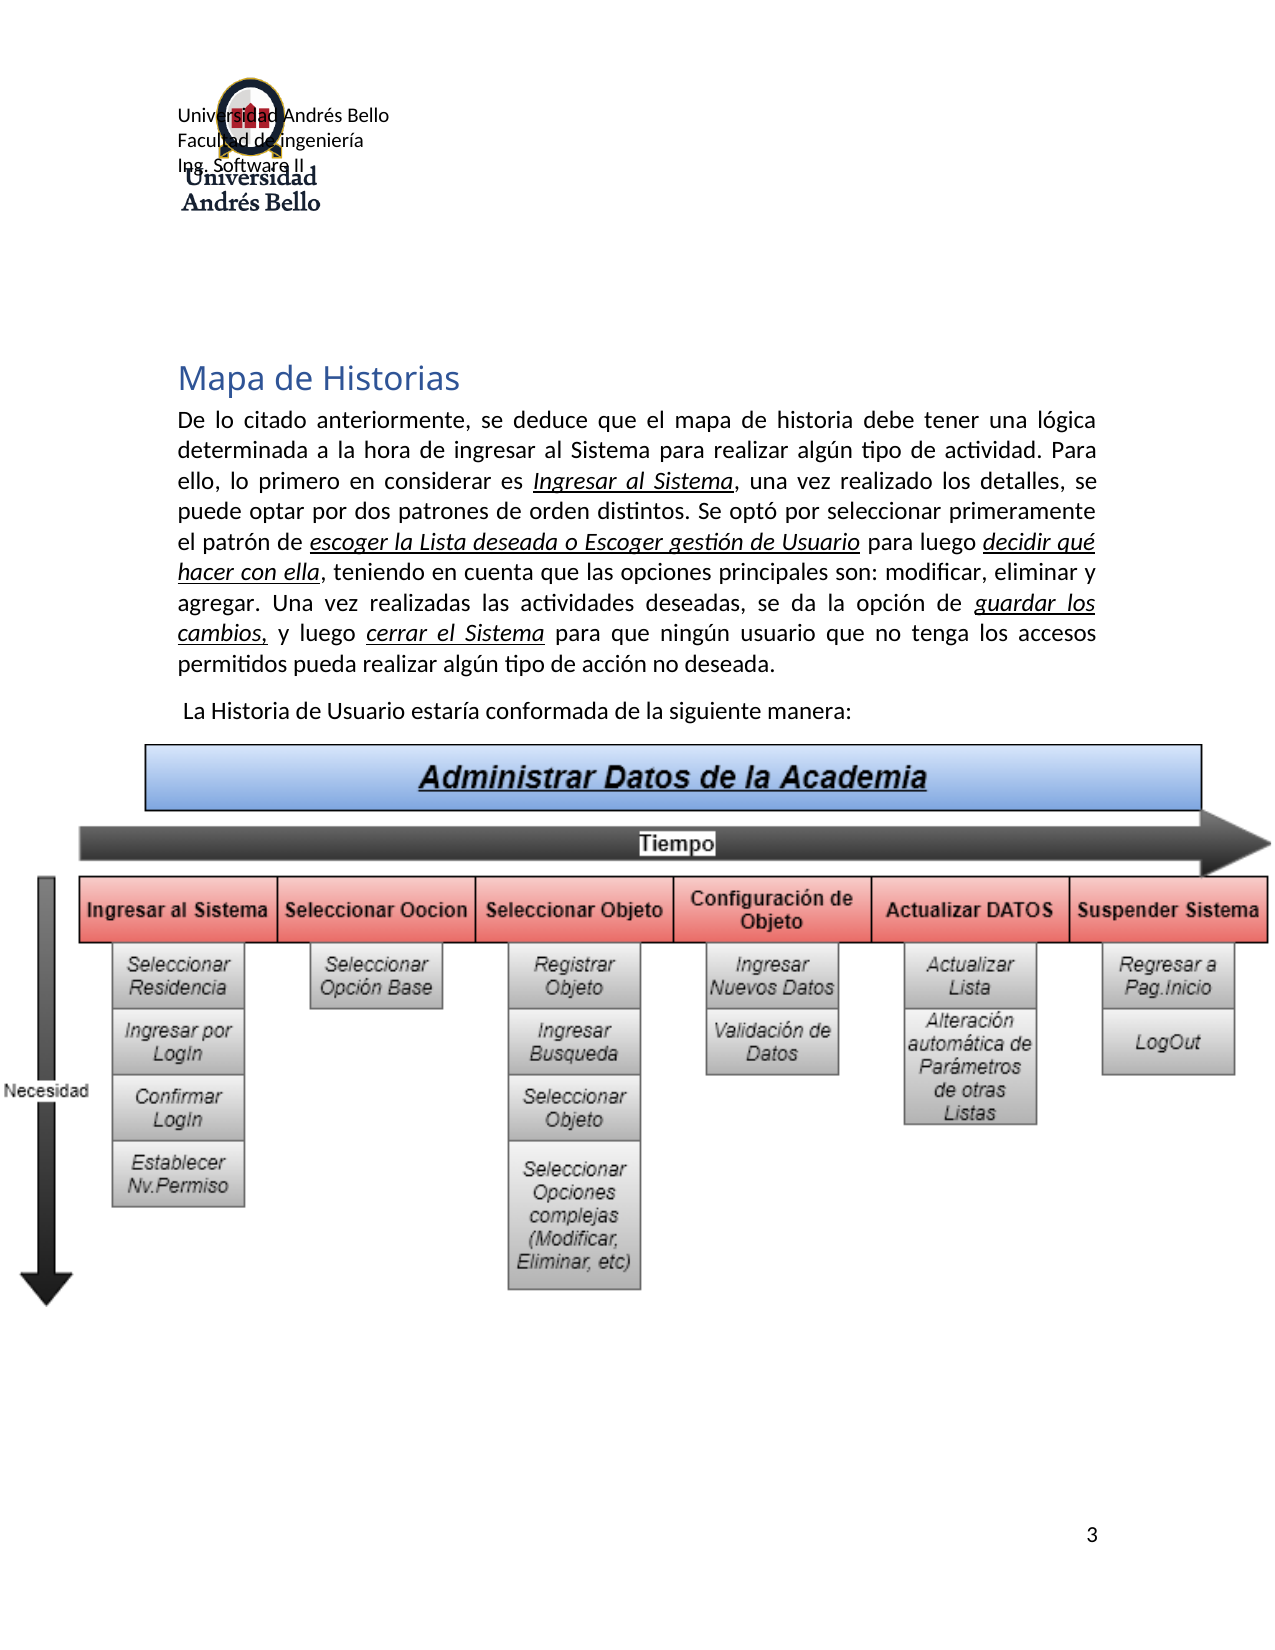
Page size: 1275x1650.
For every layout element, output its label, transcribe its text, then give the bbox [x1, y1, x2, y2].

text La Historia de Usuario estaría conformada de la siguiente manera: [177, 695, 1098, 726]
picture [177, 73, 324, 215]
subtitle Mapa de Historias [177, 355, 1098, 400]
picture [3, 744, 1272, 1307]
text De lo citado anteriormente, se deduce que el mapa de historia debe tener una lógica determinada a la hora de ingresar al Sistema para realizar algún tipo de actividad. Para ello, lo primero en considerar es Ingresar al Sistema, una vez realizado los detalles, se puede optar por dos patrones de orden distintos. Se optó por seleccionar primeramente el patrón de escoger la Lista deseada o Escoger gestión de Usuario para luego decidir qué hacer con ella, teniendo en cuenta que las opciones principales son: modificar, eliminar y agregar. Una vez realizadas las actividades deseadas, se da la opción de guardar los cambios, y luego cerrar el Sistema para que ningún usuario que no tenga los accesos permitidos pueda realizar algún tipo de acción no deseada. [177, 404, 1098, 679]
